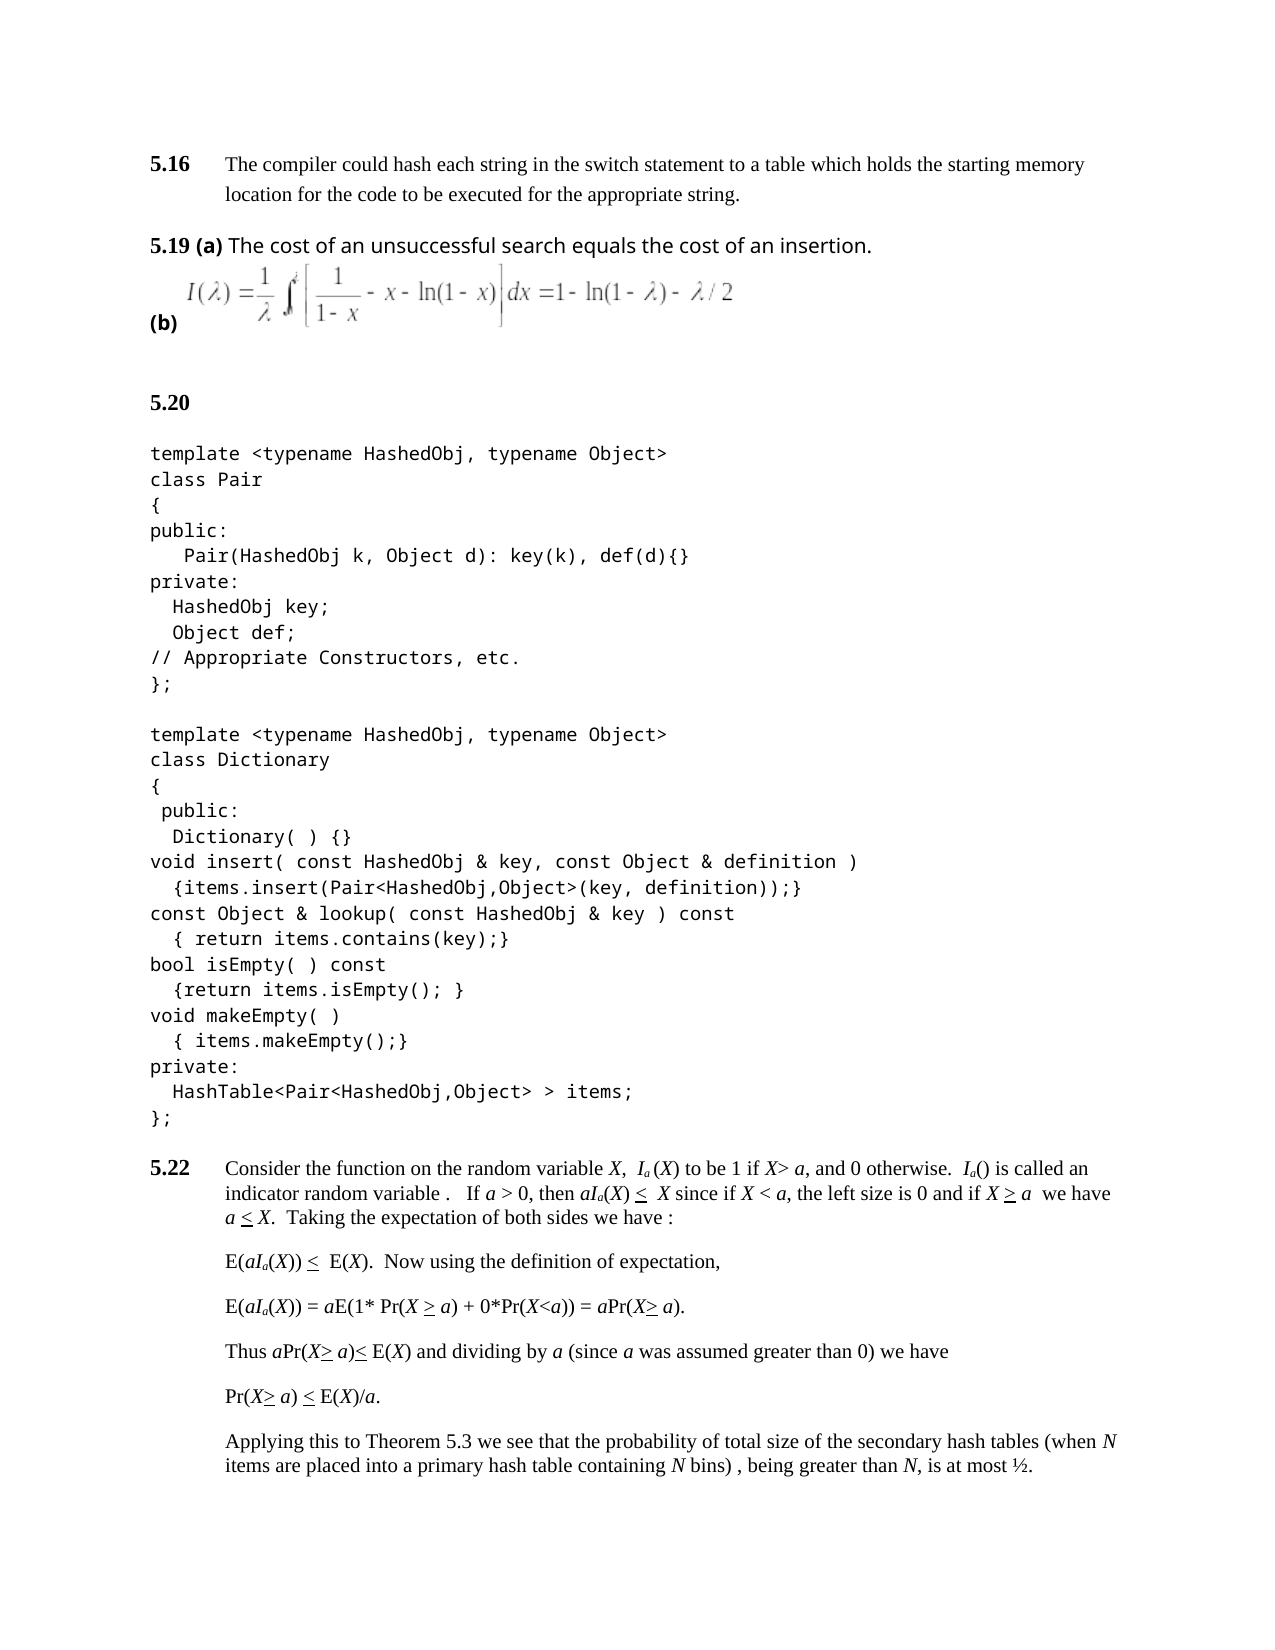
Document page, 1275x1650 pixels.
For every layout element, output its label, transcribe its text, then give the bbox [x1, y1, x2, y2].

text { [150, 492, 1125, 517]
text 5.16 The compiler could hash each string in the switch statement to a table which holds the starting memory location for the code to be executed for the appropriate string. [150, 150, 1125, 207]
text // Appropriate Constructors, etc. [150, 645, 1125, 670]
text (b) [150, 260, 1125, 336]
text {items.insert(Pair<HashedObj,Object>(key, definition));} [150, 874, 1125, 900]
text E(aIa(X)) = aE(1* Pr(X > a) + 0*Pr(X<a)) = aPr(X> a). [150, 1294, 1125, 1318]
text HashedObj key; [150, 594, 1125, 619]
text template <typename HashedObj, typename Object> [150, 441, 1125, 466]
text HashTable<Pair<HashedObj,Object> > items; [150, 1078, 1125, 1104]
text Applying this to Theorem 5.3 we see that the probability of total size of the secondary hash tables (when N items are placed into a primary hash table containing N bins) , being greater than N, is at most ½. [225, 1429, 1125, 1477]
text private: [150, 568, 1125, 594]
text Dictionary( ) {} [150, 823, 1125, 849]
text Pair(HashedObj k, Object d): key(k), def(d){} [150, 543, 1125, 568]
text bool isEmpty( ) const [150, 951, 1125, 976]
text 5.22 Consider the function on the random variable X, Ia (X) to be 1 if X> a, and 0 otherwise. Ia() is called an indicator random variable . If a > 0, then aIa(X) < X since if X < a, the left size is 0 and if X > a we have a < X. Taking the expectation of both sides we have : [150, 1154, 1125, 1229]
text const Object & lookup( const HashedObj & key ) const [150, 900, 1125, 925]
text 5.20 [150, 389, 1125, 416]
text class Pair [150, 466, 1125, 492]
text public: [150, 798, 1125, 823]
text Thus aPr(X> a)< E(X) and dividing by a (since a was assumed greater than 0) we have [150, 1339, 1125, 1363]
text Pr(X> a) < E(X)/a. [150, 1384, 1125, 1408]
text { [150, 772, 1125, 798]
text { return items.contains(key);} [150, 925, 1125, 951]
text E(aIa(X)) < E(X). Now using the definition of expectation, [150, 1249, 1125, 1273]
text void insert( const HashedObj & key, const Object & definition ) [150, 849, 1125, 874]
text }; [150, 1104, 1125, 1129]
text Object def; [150, 619, 1125, 645]
text void makeEmpty( ) [150, 1002, 1125, 1027]
text public: [150, 517, 1125, 543]
text class Dictionary [150, 747, 1125, 772]
text }; [150, 670, 1125, 696]
text {return items.isEmpty(); } [150, 976, 1125, 1002]
text template <typename HashedObj, typename Object> [150, 721, 1125, 747]
text 5.19 (a) The cost of an unsuccessful search equals the cost of an insertion. [150, 231, 1125, 260]
text { items.makeEmpty();} [150, 1027, 1125, 1053]
text private: [150, 1053, 1125, 1078]
